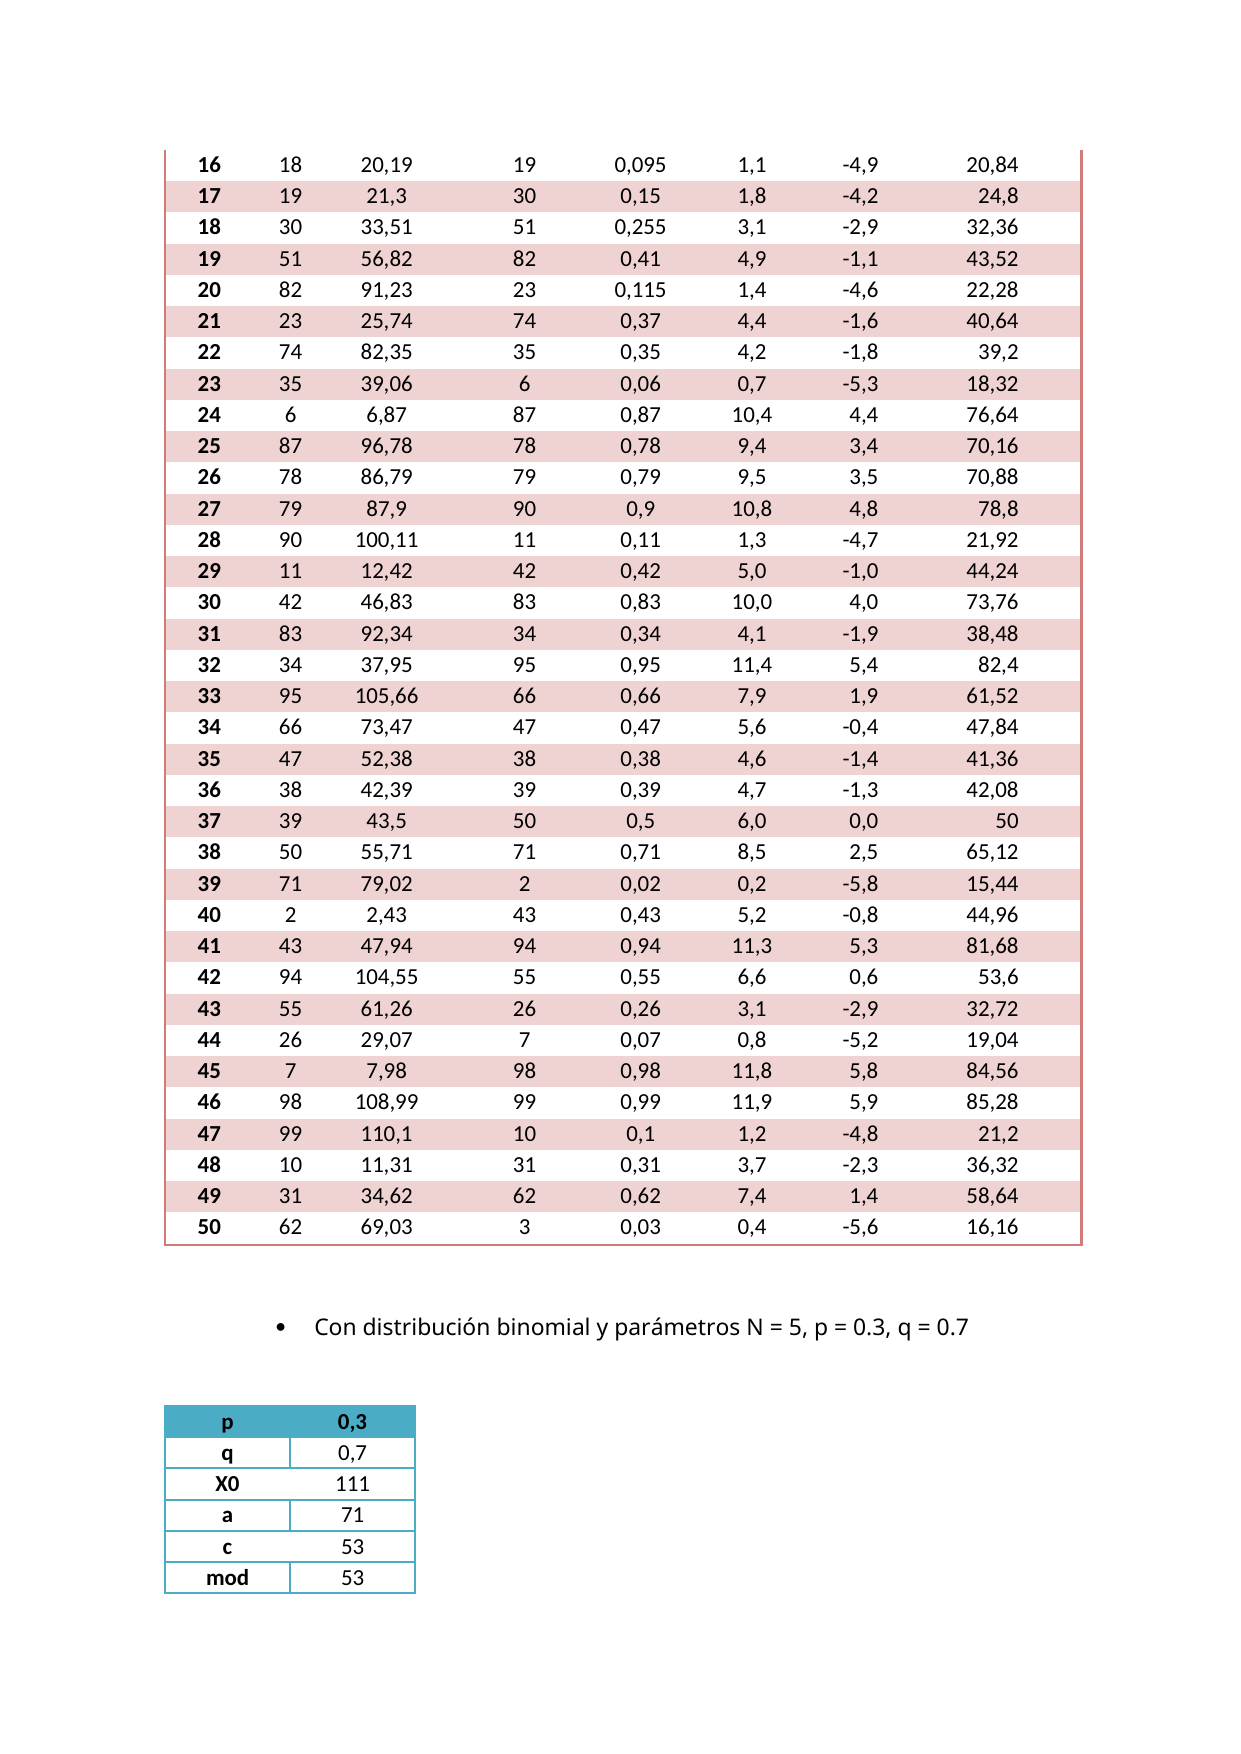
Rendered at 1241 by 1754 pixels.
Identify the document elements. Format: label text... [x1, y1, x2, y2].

table_cell 4,9 [678, 244, 825, 275]
table_cell 0,83 [603, 588, 678, 619]
table_cell 91,23 [327, 275, 445, 306]
table_cell 51 [445, 213, 603, 244]
table_cell 42,08 [889, 775, 1080, 806]
table_cell 71 [291, 1501, 414, 1530]
table_cell 0,255 [603, 213, 678, 244]
table_cell 38 [445, 744, 603, 775]
table_cell 5,4 [825, 650, 889, 681]
table_cell 61,26 [327, 994, 445, 1025]
table_cell -2,9 [825, 994, 889, 1025]
table_cell 6,0 [678, 806, 825, 837]
table_header p [166, 1407, 290, 1436]
table_cell 62 [445, 1181, 603, 1212]
table_cell 47 [253, 744, 327, 775]
table_cell 73,76 [889, 588, 1080, 619]
table_cell 73,47 [327, 713, 445, 744]
table_cell 5,3 [825, 931, 889, 962]
table_cell 99 [253, 1119, 327, 1150]
table_cell 37 [166, 806, 253, 837]
table_cell 0,03 [603, 1213, 678, 1244]
table_cell 0,43 [603, 900, 678, 931]
table_cell 0,9 [603, 494, 678, 525]
table_cell 15,44 [889, 869, 1080, 900]
table_cell 45 [166, 1056, 253, 1087]
table_cell 92,34 [327, 619, 445, 650]
table_cell 55,71 [327, 838, 445, 869]
table_cell 85,28 [889, 1088, 1080, 1119]
table_cell 9,5 [678, 463, 825, 494]
table_cell 70,88 [889, 463, 1080, 494]
table_cell 11,9 [678, 1088, 825, 1119]
table_cell 20 [166, 275, 253, 306]
table_cell 99 [445, 1088, 603, 1119]
table_cell 0,87 [603, 400, 678, 431]
table_cell -5,3 [825, 369, 889, 400]
table_cell 0,41 [603, 244, 678, 275]
table_cell 4,0 [825, 588, 889, 619]
table_cell 0,06 [603, 369, 678, 400]
table_cell 1,2 [678, 1119, 825, 1150]
table_cell -1,9 [825, 619, 889, 650]
table_cell 11,4 [678, 650, 825, 681]
table_cell 55 [253, 994, 327, 1025]
table_cell 0,07 [603, 1025, 678, 1056]
table_cell 1,1 [678, 150, 825, 181]
table_cell 18 [253, 150, 327, 181]
table_cell 1,4 [678, 275, 825, 306]
table_cell 9,4 [678, 431, 825, 462]
table_cell 0,95 [603, 650, 678, 681]
table_cell -4,6 [825, 275, 889, 306]
table_cell 78 [445, 431, 603, 462]
table_cell 35 [253, 369, 327, 400]
table_cell 7 [253, 1056, 327, 1087]
table_cell 66 [253, 713, 327, 744]
table_cell 56,82 [327, 244, 445, 275]
table_cell 43,52 [889, 244, 1080, 275]
table_cell 7,9 [678, 681, 825, 712]
table_cell 26 [166, 463, 253, 494]
table_cell 10,0 [678, 588, 825, 619]
table_cell 38 [253, 775, 327, 806]
table_cell 0,55 [603, 963, 678, 994]
table_cell 29,07 [327, 1025, 445, 1056]
table_cell 21,92 [889, 525, 1080, 556]
table_cell -2,9 [825, 213, 889, 244]
table_cell 32 [166, 650, 253, 681]
table_cell 22,28 [889, 275, 1080, 306]
table_cell 47,94 [327, 931, 445, 962]
table_cell 18 [166, 213, 253, 244]
table_cell 50 [166, 1213, 253, 1244]
table_cell 0,99 [603, 1088, 678, 1119]
table_cell 47,84 [889, 713, 1080, 744]
table_cell -4,8 [825, 1119, 889, 1150]
table_cell 0,31 [603, 1150, 678, 1181]
table_cell 23 [445, 275, 603, 306]
table_cell 17 [166, 181, 253, 212]
table_cell -1,3 [825, 775, 889, 806]
table_cell 90 [253, 525, 327, 556]
table_cell 0,4 [678, 1213, 825, 1244]
table_cell 11 [445, 525, 603, 556]
table_cell 2 [253, 900, 327, 931]
table_cell c [166, 1532, 290, 1561]
table_cell 111 [290, 1469, 414, 1498]
table_cell 87 [445, 400, 603, 431]
table_cell mod [166, 1563, 289, 1592]
table_cell 83 [253, 619, 327, 650]
table_cell 47 [445, 713, 603, 744]
table_cell 94 [253, 963, 327, 994]
table_cell -5,6 [825, 1213, 889, 1244]
table_cell 6,6 [678, 963, 825, 994]
table_cell 44 [166, 1025, 253, 1056]
table_cell 42 [253, 588, 327, 619]
table_cell 84,56 [889, 1056, 1080, 1087]
table_cell 25 [166, 431, 253, 462]
table_cell 87 [253, 431, 327, 462]
table_cell 34,62 [327, 1181, 445, 1212]
table_cell 70,16 [889, 431, 1080, 462]
table_cell 5,8 [825, 1056, 889, 1087]
table_cell 5,6 [678, 713, 825, 744]
table_cell 48 [166, 1150, 253, 1181]
table_cell 0,26 [603, 994, 678, 1025]
table_cell 2 [445, 869, 603, 900]
table_cell 39 [253, 806, 327, 837]
table_cell 32,36 [889, 213, 1080, 244]
table_cell 8,5 [678, 838, 825, 869]
table_cell 4,2 [678, 338, 825, 369]
table_cell X0 [166, 1469, 290, 1498]
table_cell 62 [253, 1213, 327, 1244]
table_cell 21,2 [889, 1119, 1080, 1150]
table_cell 71 [445, 838, 603, 869]
table_cell 43,5 [327, 806, 445, 837]
table_cell 1,3 [678, 525, 825, 556]
table_cell 43 [445, 900, 603, 931]
table_cell 98 [253, 1088, 327, 1119]
table_cell 4,4 [678, 306, 825, 337]
table_cell 39,06 [327, 369, 445, 400]
table_cell 33 [166, 681, 253, 712]
table_cell 0,34 [603, 619, 678, 650]
table_cell 51 [253, 244, 327, 275]
table_cell 6 [445, 369, 603, 400]
table_cell 78,8 [889, 494, 1080, 525]
table_cell 7,4 [678, 1181, 825, 1212]
table_cell 90 [445, 494, 603, 525]
table_cell 10,4 [678, 400, 825, 431]
table_cell 10 [253, 1150, 327, 1181]
table_cell 83 [445, 588, 603, 619]
table_cell 86,79 [327, 463, 445, 494]
table_cell 1,4 [825, 1181, 889, 1212]
table_cell 11 [253, 556, 327, 587]
table_cell 81,68 [889, 931, 1080, 962]
table_cell 5,9 [825, 1088, 889, 1119]
table_cell 50 [445, 806, 603, 837]
table_cell 3,1 [678, 213, 825, 244]
table_cell 0,11 [603, 525, 678, 556]
table_cell 35 [166, 744, 253, 775]
table_cell 19 [253, 181, 327, 212]
table_cell 23 [253, 306, 327, 337]
table_cell -4,2 [825, 181, 889, 212]
table_cell 31 [253, 1181, 327, 1212]
table_cell 0,66 [603, 681, 678, 712]
table_cell 10,8 [678, 494, 825, 525]
table_cell 78 [253, 463, 327, 494]
table_cell 0,42 [603, 556, 678, 587]
table_cell 0,6 [825, 963, 889, 994]
table_cell 39 [166, 869, 253, 900]
table_cell 0,02 [603, 869, 678, 900]
table_cell 0,39 [603, 775, 678, 806]
table_cell 0,8 [678, 1025, 825, 1056]
table_cell 1,9 [825, 681, 889, 712]
table_cell 11,31 [327, 1150, 445, 1181]
table_cell 43 [166, 994, 253, 1025]
table_cell 32,72 [889, 994, 1080, 1025]
table_cell 39,2 [889, 338, 1080, 369]
table_cell 20,84 [889, 150, 1080, 181]
table_cell 3 [445, 1213, 603, 1244]
table_cell 0,98 [603, 1056, 678, 1087]
table_cell 47 [166, 1119, 253, 1150]
table_cell 50 [253, 838, 327, 869]
table_cell 0,095 [603, 150, 678, 181]
table_cell 1,8 [678, 181, 825, 212]
table_cell 82 [445, 244, 603, 275]
table_cell 19,04 [889, 1025, 1080, 1056]
table_cell 34 [166, 713, 253, 744]
table_cell 69,03 [327, 1213, 445, 1244]
table_cell 0,5 [603, 806, 678, 837]
table_cell -1,6 [825, 306, 889, 337]
table_cell 0,47 [603, 713, 678, 744]
table_cell -4,7 [825, 525, 889, 556]
table_cell 0,7 [291, 1438, 414, 1467]
table_cell q [166, 1438, 289, 1467]
table_cell 3,7 [678, 1150, 825, 1181]
table_cell 6 [253, 400, 327, 431]
table_cell -1,1 [825, 244, 889, 275]
table_cell 4,8 [825, 494, 889, 525]
table_cell 4,6 [678, 744, 825, 775]
table_cell 0,38 [603, 744, 678, 775]
table_cell 53,6 [889, 963, 1080, 994]
table_cell 42 [166, 963, 253, 994]
table_cell 95 [445, 650, 603, 681]
table_cell 58,64 [889, 1181, 1080, 1212]
table_cell 82,35 [327, 338, 445, 369]
table_cell -0,8 [825, 900, 889, 931]
table_cell -1,0 [825, 556, 889, 587]
table_cell 104,55 [327, 963, 445, 994]
table_cell 53 [290, 1532, 414, 1561]
table_cell 27 [166, 494, 253, 525]
table_cell 36,32 [889, 1150, 1080, 1181]
table_cell 26 [445, 994, 603, 1025]
table_cell 2,43 [327, 900, 445, 931]
table_cell -4,9 [825, 150, 889, 181]
table_cell 38 [166, 838, 253, 869]
table_cell 0,78 [603, 431, 678, 462]
table_cell 0,79 [603, 463, 678, 494]
table_cell 40 [166, 900, 253, 931]
table_cell -1,4 [825, 744, 889, 775]
table_cell 55 [445, 963, 603, 994]
table_cell 0,2 [678, 869, 825, 900]
table_cell 5,0 [678, 556, 825, 587]
table_cell 22 [166, 338, 253, 369]
table_cell 2,5 [825, 838, 889, 869]
table_cell 82,4 [889, 650, 1080, 681]
table_cell 42 [445, 556, 603, 587]
table_cell 29 [166, 556, 253, 587]
table_cell 25,74 [327, 306, 445, 337]
table_cell 0,35 [603, 338, 678, 369]
table_cell 30 [166, 588, 253, 619]
table_cell 16 [166, 150, 253, 181]
table_cell 41 [166, 931, 253, 962]
table_cell 108,99 [327, 1088, 445, 1119]
table_cell 100,11 [327, 525, 445, 556]
table_cell 50 [889, 806, 1080, 837]
table_cell 44,24 [889, 556, 1080, 587]
table_cell 12,42 [327, 556, 445, 587]
table_cell -1,8 [825, 338, 889, 369]
table_cell 0,15 [603, 181, 678, 212]
table_cell 33,51 [327, 213, 445, 244]
table_cell 79 [253, 494, 327, 525]
table_cell 7 [445, 1025, 603, 1056]
table_cell 30 [445, 181, 603, 212]
table_cell 87,9 [327, 494, 445, 525]
table_cell 105,66 [327, 681, 445, 712]
table_cell 53 [291, 1563, 414, 1592]
table_cell 76,64 [889, 400, 1080, 431]
table_cell 0,71 [603, 838, 678, 869]
table_cell 34 [445, 619, 603, 650]
table_cell 23 [166, 369, 253, 400]
table_cell 0,7 [678, 369, 825, 400]
table_cell 41,36 [889, 744, 1080, 775]
table_cell 65,12 [889, 838, 1080, 869]
table_cell 31 [166, 619, 253, 650]
table_cell 19 [166, 244, 253, 275]
table_cell 94 [445, 931, 603, 962]
table_cell 82 [253, 275, 327, 306]
table_cell 61,52 [889, 681, 1080, 712]
table_cell a [166, 1501, 289, 1530]
table_cell 3,1 [678, 994, 825, 1025]
table_cell 26 [253, 1025, 327, 1056]
table_cell 0,1 [603, 1119, 678, 1150]
table_cell 16,16 [889, 1213, 1080, 1244]
table_cell 37,95 [327, 650, 445, 681]
table_cell 19 [445, 150, 603, 181]
table_cell -5,2 [825, 1025, 889, 1056]
table_cell 0,94 [603, 931, 678, 962]
table_cell 11,3 [678, 931, 825, 962]
table_cell 35 [445, 338, 603, 369]
table_cell 52,38 [327, 744, 445, 775]
table_cell 11,8 [678, 1056, 825, 1087]
table_cell 4,4 [825, 400, 889, 431]
table_cell 3,5 [825, 463, 889, 494]
table_cell 38,48 [889, 619, 1080, 650]
table_cell 0,115 [603, 275, 678, 306]
table_cell 46 [166, 1088, 253, 1119]
table_cell 79,02 [327, 869, 445, 900]
table_cell 66 [445, 681, 603, 712]
table_cell 4,1 [678, 619, 825, 650]
table_cell 44,96 [889, 900, 1080, 931]
table_cell -2,3 [825, 1150, 889, 1181]
table_cell 18,32 [889, 369, 1080, 400]
table_cell 30 [253, 213, 327, 244]
table_cell 36 [166, 775, 253, 806]
table_cell 46,83 [327, 588, 445, 619]
table_cell 31 [445, 1150, 603, 1181]
table_cell 95 [253, 681, 327, 712]
table_cell 3,4 [825, 431, 889, 462]
table_cell 39 [445, 775, 603, 806]
table_cell 110,1 [327, 1119, 445, 1150]
table_cell 20,19 [327, 150, 445, 181]
table_cell 7,98 [327, 1056, 445, 1087]
table_cell 4,7 [678, 775, 825, 806]
table_cell 40,64 [889, 306, 1080, 337]
table_cell 0,62 [603, 1181, 678, 1212]
table_cell 71 [253, 869, 327, 900]
table_cell 0,0 [825, 806, 889, 837]
table_cell 5,2 [678, 900, 825, 931]
table_cell 74 [445, 306, 603, 337]
table_cell 42,39 [327, 775, 445, 806]
table_cell 24 [166, 400, 253, 431]
table_cell -0,4 [825, 713, 889, 744]
table_cell 21,3 [327, 181, 445, 212]
table_header 0,3 [290, 1407, 414, 1436]
table_cell 34 [253, 650, 327, 681]
table_cell 10 [445, 1119, 603, 1150]
table_cell 43 [253, 931, 327, 962]
table_cell 49 [166, 1181, 253, 1212]
table_cell 28 [166, 525, 253, 556]
table_cell 6,87 [327, 400, 445, 431]
list Con distribución binomial y parámetros N = 5, p = 0.3, q = 0.7 [277, 1311, 1090, 1342]
table_cell 21 [166, 306, 253, 337]
table_cell 74 [253, 338, 327, 369]
table_cell -5,8 [825, 869, 889, 900]
table_cell 98 [445, 1056, 603, 1087]
table_cell 79 [445, 463, 603, 494]
table_cell 96,78 [327, 431, 445, 462]
table_cell 0,37 [603, 306, 678, 337]
table_cell 24,8 [889, 181, 1080, 212]
